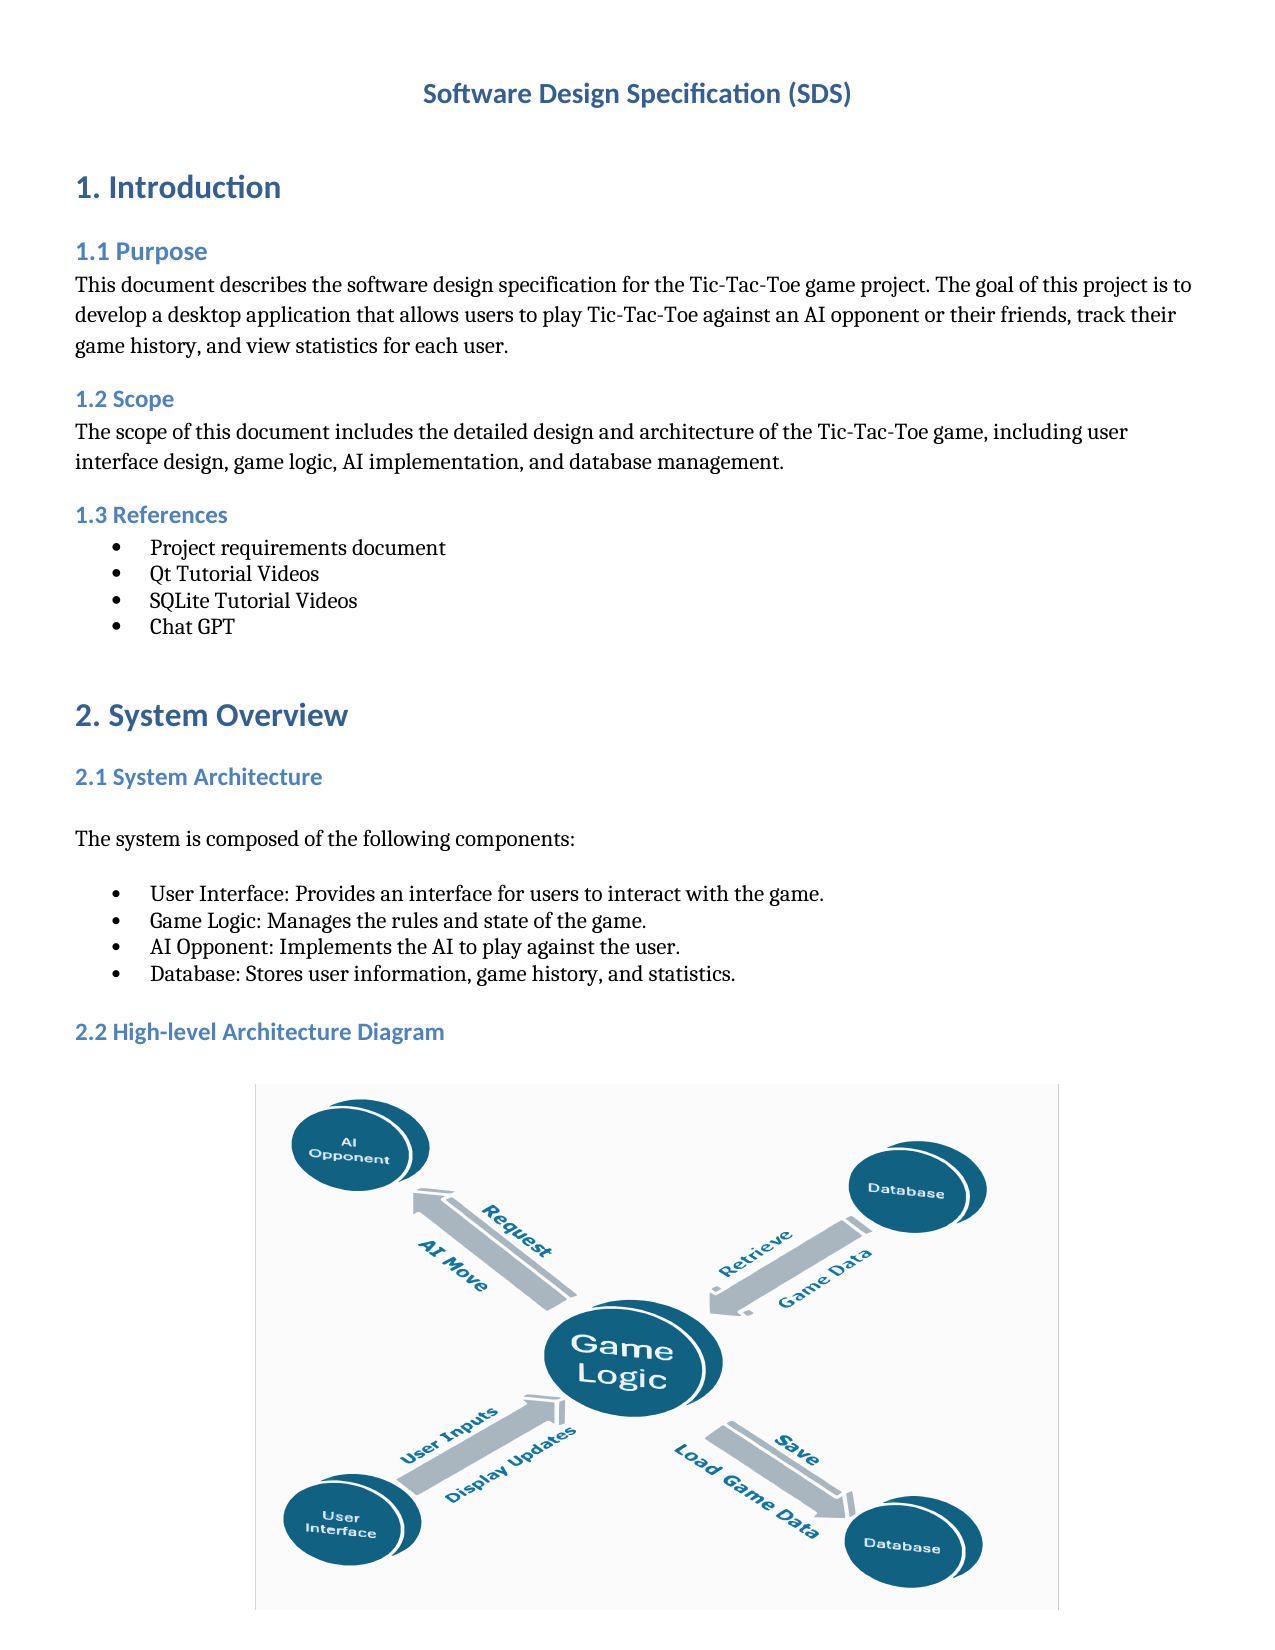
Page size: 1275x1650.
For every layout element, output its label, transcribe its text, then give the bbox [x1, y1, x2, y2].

list AI Opponent: Implements the AI to play against the user. [112, 934, 1200, 960]
subtitle 1.2 Scope [75, 383, 1200, 414]
subtitle 1. Introduction [75, 166, 1200, 207]
list Chat GPT [112, 614, 1200, 640]
text The system is composed of the following components: [75, 826, 1200, 852]
subtitle 2.1 System Architecture [75, 762, 1200, 792]
list Database: Stores user information, game history, and statistics. [112, 960, 1200, 987]
list User Interface: Provides an interface for users to interact with the game. [112, 881, 1200, 908]
subtitle Software Design Specification (SDS) [75, 76, 1200, 111]
list Project requirements document [112, 535, 1200, 561]
subtitle 2. System Overview [75, 694, 1200, 735]
list Qt Tutorial Videos [112, 561, 1200, 587]
text The scope of this document includes the detailed design and architecture of the Tic-Tac-Toe game, including user interface design, game logic, AI implementation, and database management. [75, 418, 1200, 475]
subtitle 1.1 Purpose [75, 234, 1200, 267]
picture [246, 1084, 1068, 1610]
list SQLite Tutorial Videos [112, 587, 1200, 614]
text This document describes the software design specification for the Tic-Tac-Toe game project. The goal of this project is to develop a desktop application that allows users to play Tic-Tac-Toe against an AI opponent or their friends, track their game history, and view statistics for each user. [75, 272, 1200, 359]
list Game Logic: Manages the rules and state of the game. [112, 908, 1200, 934]
subtitle 2.2 High-level Architecture Diagram [75, 1016, 1200, 1046]
subtitle 1.3 References [75, 500, 1200, 530]
